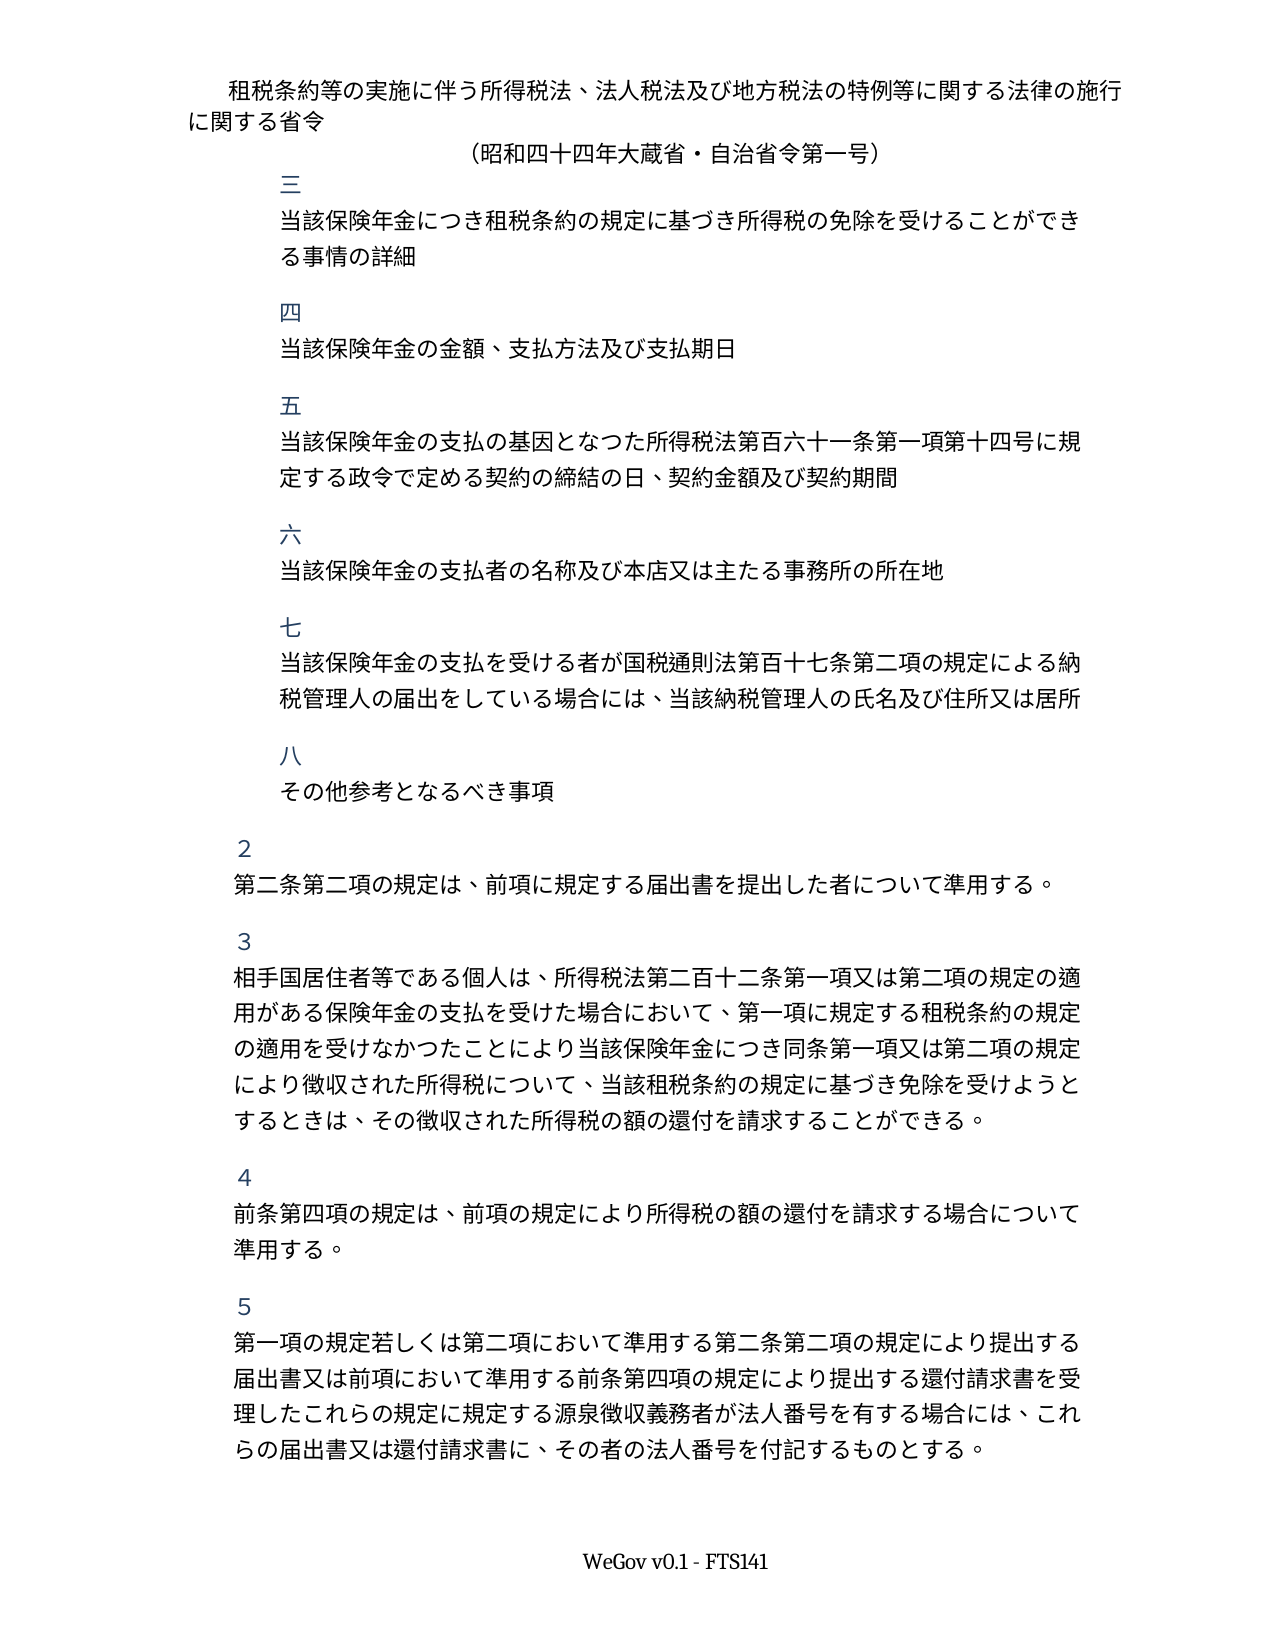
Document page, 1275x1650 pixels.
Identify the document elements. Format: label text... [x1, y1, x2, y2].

subtitle 三 [279, 169, 1087, 200]
text 当該保険年金の支払を受ける者が国税通則法第百十七条第二項の規定による納税管理人の届出をしている場合には、当該納税管理人の氏名及び住所又は居所 [279, 647, 1087, 714]
text 第一項の規定若しくは第二項において準用する第二条第二項の規定により提出する届出書又は前項において準用する前条第四項の規定により提出する還付請求書を受理したこれらの規定に規定する源泉徴収義務者が法人番号を有する場合には、これらの届出書又は還付請求書に、その者の法人番号を付記するものとする。 [233, 1327, 1087, 1466]
text 前条第四項の規定は、前項の規定により所得税の額の還付を請求する場合について準用する。 [233, 1198, 1087, 1265]
subtitle 八 [279, 740, 1087, 771]
text 当該保険年金につき租税条約の規定に基づき所得税の免除を受けることができる事情の詳細 [279, 205, 1087, 272]
text 当該保険年金の金額、支払方法及び支払期日 [279, 333, 1087, 364]
text 相手国居住者等である個人は、所得税法第二百十二条第一項又は第二項の規定の適用がある保険年金の支払を受けた場合において、第一項に規定する租税条約の規定の適用を受けなかつたことにより当該保険年金につき同条第一項又は第二項の規定により徴収された所得税について、当該租税条約の規定に基づき免除を受けようとするときは、その徴収された所得税の額の還付を請求することができる。 [233, 961, 1087, 1136]
text 当該保険年金の支払の基因となつた所得税法第百六十一条第一項第十四号に規定する政令で定める契約の締結の日、契約金額及び契約期間 [279, 426, 1087, 493]
text その他参考となるべき事項 [279, 776, 1087, 807]
subtitle 七 [279, 611, 1087, 643]
text 当該保険年金の支払者の名称及び本店又は主たる事務所の所在地 [279, 555, 1087, 586]
subtitle ５ [233, 1291, 1087, 1322]
subtitle 五 [279, 390, 1087, 421]
subtitle ３ [233, 926, 1087, 957]
subtitle ４ [233, 1162, 1087, 1193]
subtitle 六 [279, 519, 1087, 550]
subtitle 四 [279, 297, 1087, 329]
subtitle ２ [233, 833, 1087, 864]
text 第二条第二項の規定は、前項に規定する届出書を提出した者について準用する。 [233, 869, 1087, 900]
